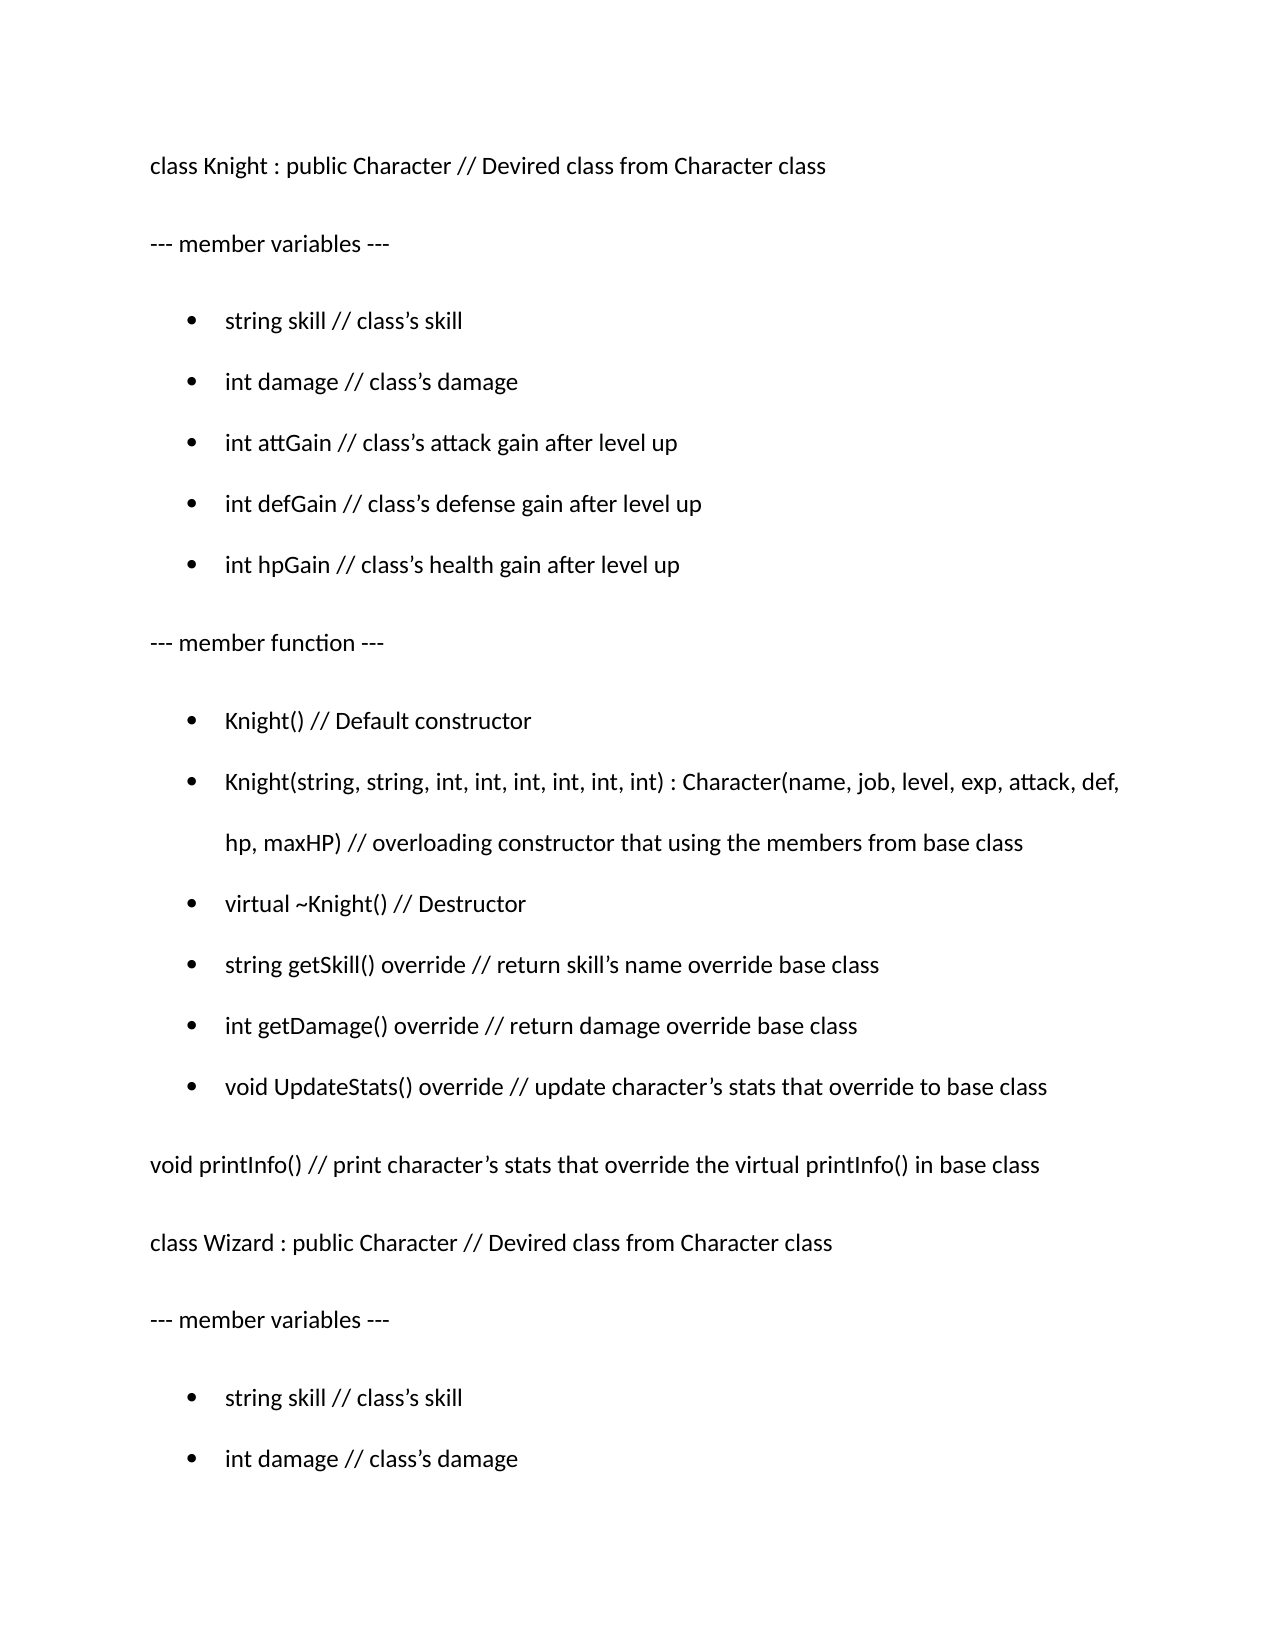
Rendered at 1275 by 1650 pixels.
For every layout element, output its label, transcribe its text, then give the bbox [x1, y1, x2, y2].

list void UpdateStats() override // update character’s stats that override to base class [187, 1071, 1125, 1102]
list int attGain // class’s attack gain after level up [187, 427, 1125, 458]
list Knight() // Default constructor [187, 705, 1125, 736]
text void printInfo() // print character’s stats that override the virtual printInfo() in base class [150, 1149, 1125, 1179]
list Knight(string, string, int, int, int, int, int, int) : Character(name, job, level, exp, attack, def, hp, maxHP) // overloading constructor that using the members from base class [187, 766, 1125, 858]
text --- member function --- [150, 627, 1125, 658]
list string getSkill() override // return skill’s name override base class [187, 949, 1125, 980]
text --- member variables --- [150, 1304, 1125, 1335]
text class Wizard : public Character // Devired class from Character class [150, 1227, 1125, 1257]
list string skill // class’s skill [187, 305, 1125, 336]
list virtual ~Knight() // Destructor [187, 888, 1125, 919]
list int hpGain // class’s health gain after level up [187, 549, 1125, 580]
list int damage // class’s damage [187, 1443, 1125, 1474]
text class Knight : public Character // Devired class from Character class [150, 150, 1125, 181]
list string skill // class’s skill [187, 1382, 1125, 1413]
list int defGain // class’s defense gain after level up [187, 488, 1125, 519]
list int damage // class’s damage [187, 366, 1125, 397]
list int getDamage() override // return damage override base class [187, 1010, 1125, 1041]
text --- member variables --- [150, 228, 1125, 258]
